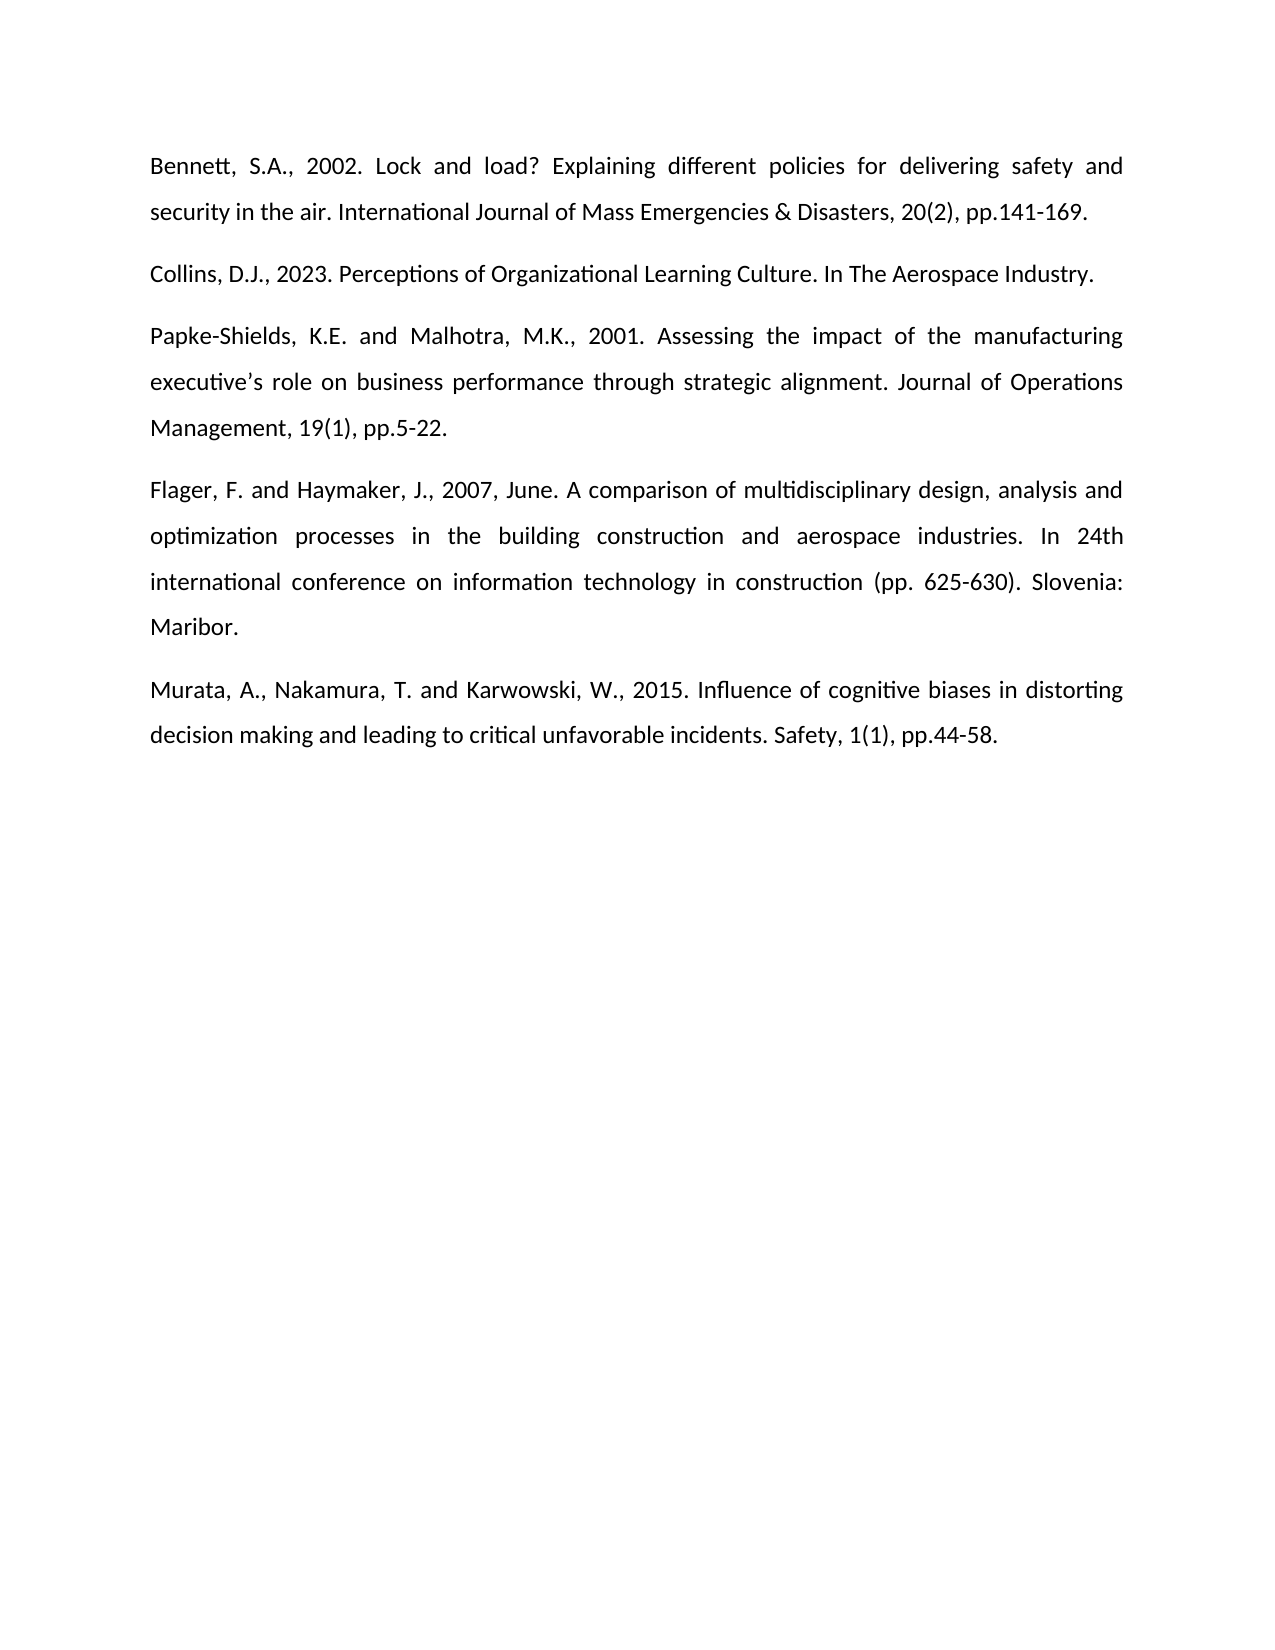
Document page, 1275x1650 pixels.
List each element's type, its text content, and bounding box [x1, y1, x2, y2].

text Collins, D.J., 2023. Perceptions of Organizational Learning Culture. In The Aerospace Industry. [150, 258, 1125, 289]
text Bennett, S.A., 2002. Lock and load? Explaining different policies for delivering safety and security in the air. International Journal of Mass Emergencies & Disasters, 20(2), pp.141-169. [150, 150, 1125, 226]
text Flager, F. and Haymaker, J., 2007, June. A comparison of multidisciplinary design, analysis and optimization processes in the building construction and aerospace industries. In 24th international conference on information technology in construction (pp. 625-630). Slovenia: Maribor. [150, 474, 1125, 642]
text Papke-Shields, K.E. and Malhotra, M.K., 2001. Assessing the impact of the manufacturing executive’s role on business performance through strategic alignment. Journal of Operations Management, 19(1), pp.5-22. [150, 321, 1125, 442]
text Murata, A., Nakamura, T. and Karwowski, W., 2015. Influence of cognitive biases in distorting decision making and leading to critical unfavorable incidents. Safety, 1(1), pp.44-58. [150, 674, 1125, 750]
